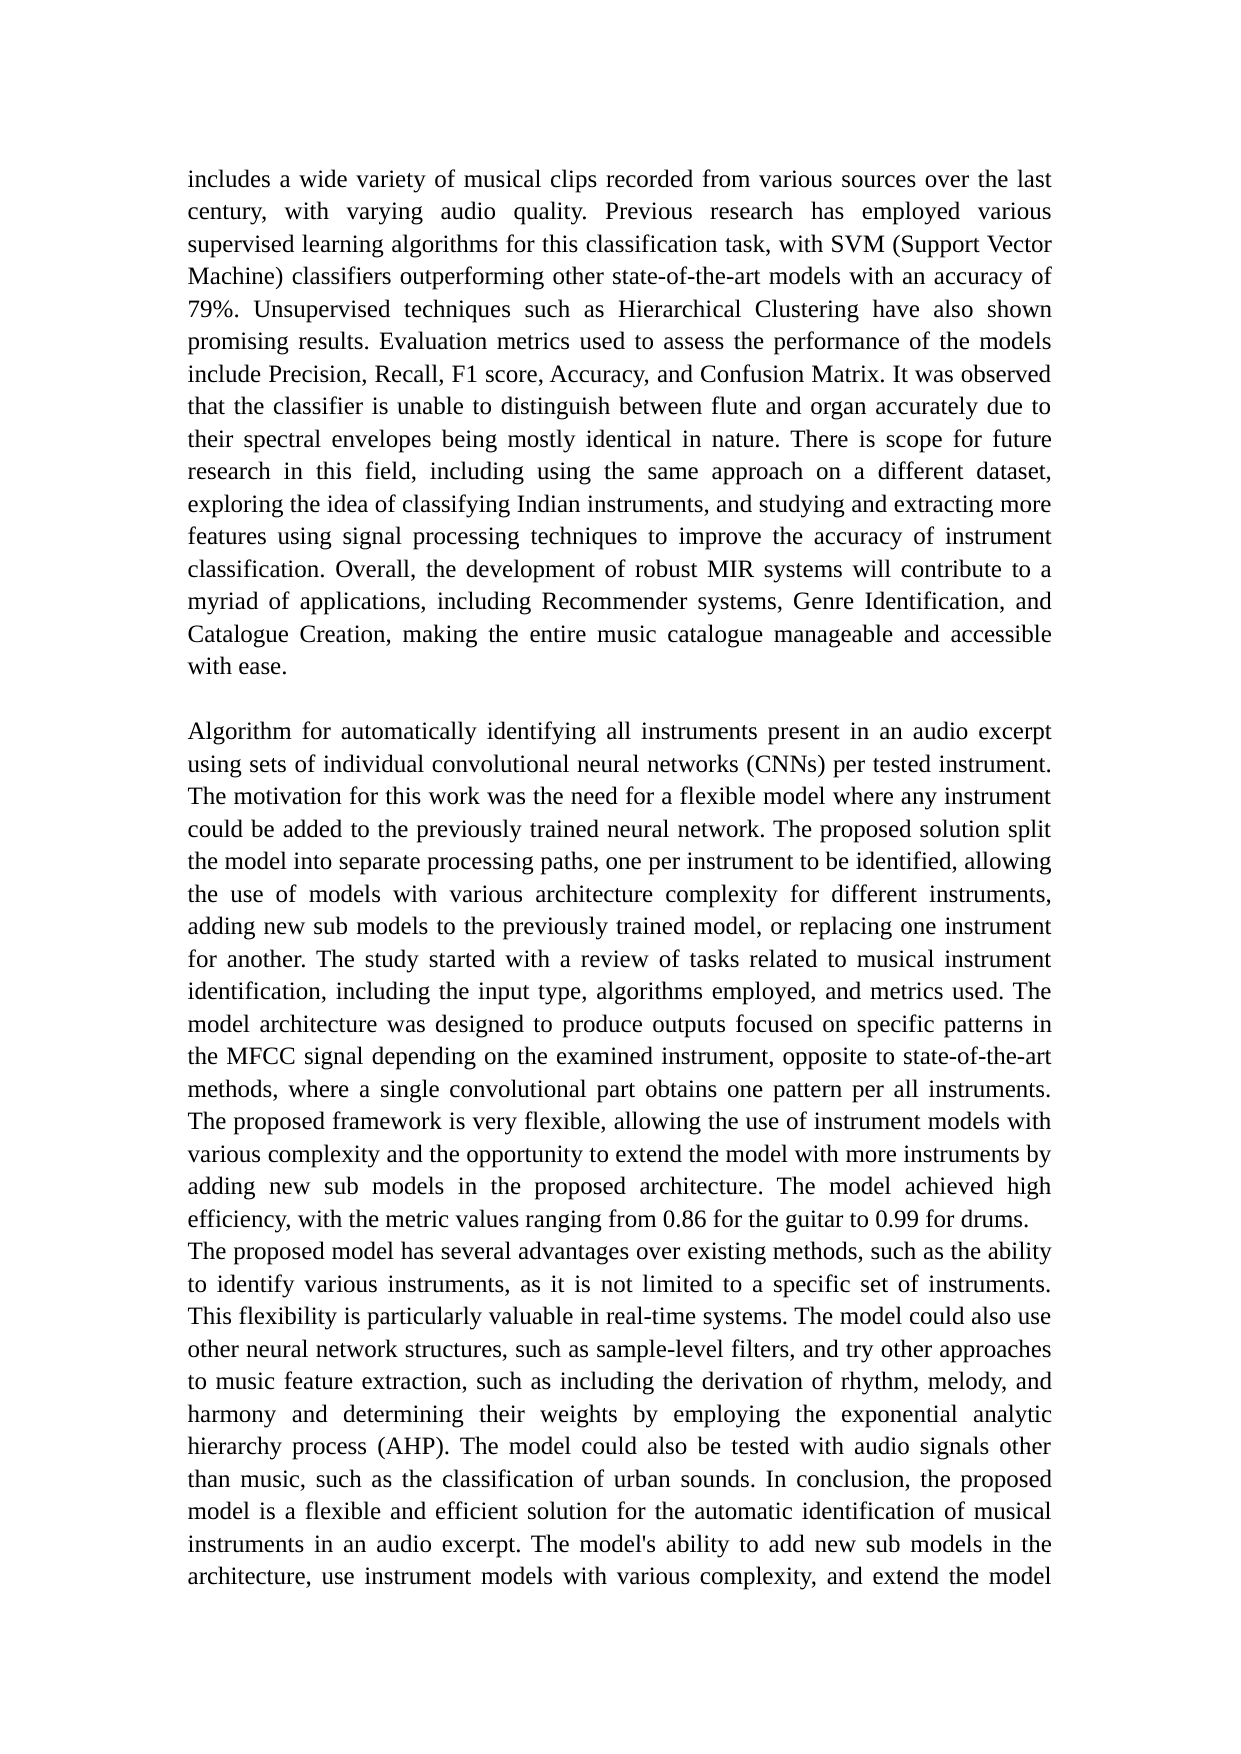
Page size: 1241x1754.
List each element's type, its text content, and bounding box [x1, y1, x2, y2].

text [187, 1234, 1053, 1592]
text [187, 162, 1053, 682]
text Algorithm for automatically identifying all instruments present in an audio excerpt using sets of individual convolutional neural networks (CNNs) per tested instrument. The motivation for this work was the need for a flexible model where any instrument could be added to the previously trained neural network. The proposed solution split the model into separate processing paths, one per instrument to be identified, allowing the use of models with various architecture complexity for different instruments, adding new sub models to the previously trained model, or replacing one instrument for another. The study started with a review of tasks related to musical instrument identification, including the input type, algorithms employed, and metrics used. The model architecture was designed to produce outputs focused on specific patterns in the MFCC signal depending on the examined instrument, opposite to state-of-the-art methods, where a single convolutional part obtains one pattern per all instruments. The proposed framework is very flexible, allowing the use of instrument models with various complexity and the opportunity to extend the model with more instruments by adding new sub models in the proposed architecture. The model achieved high efficiency, with the metric values ranging from 0.86 for the guitar to 0.99 for drums. [187, 714, 1053, 1234]
